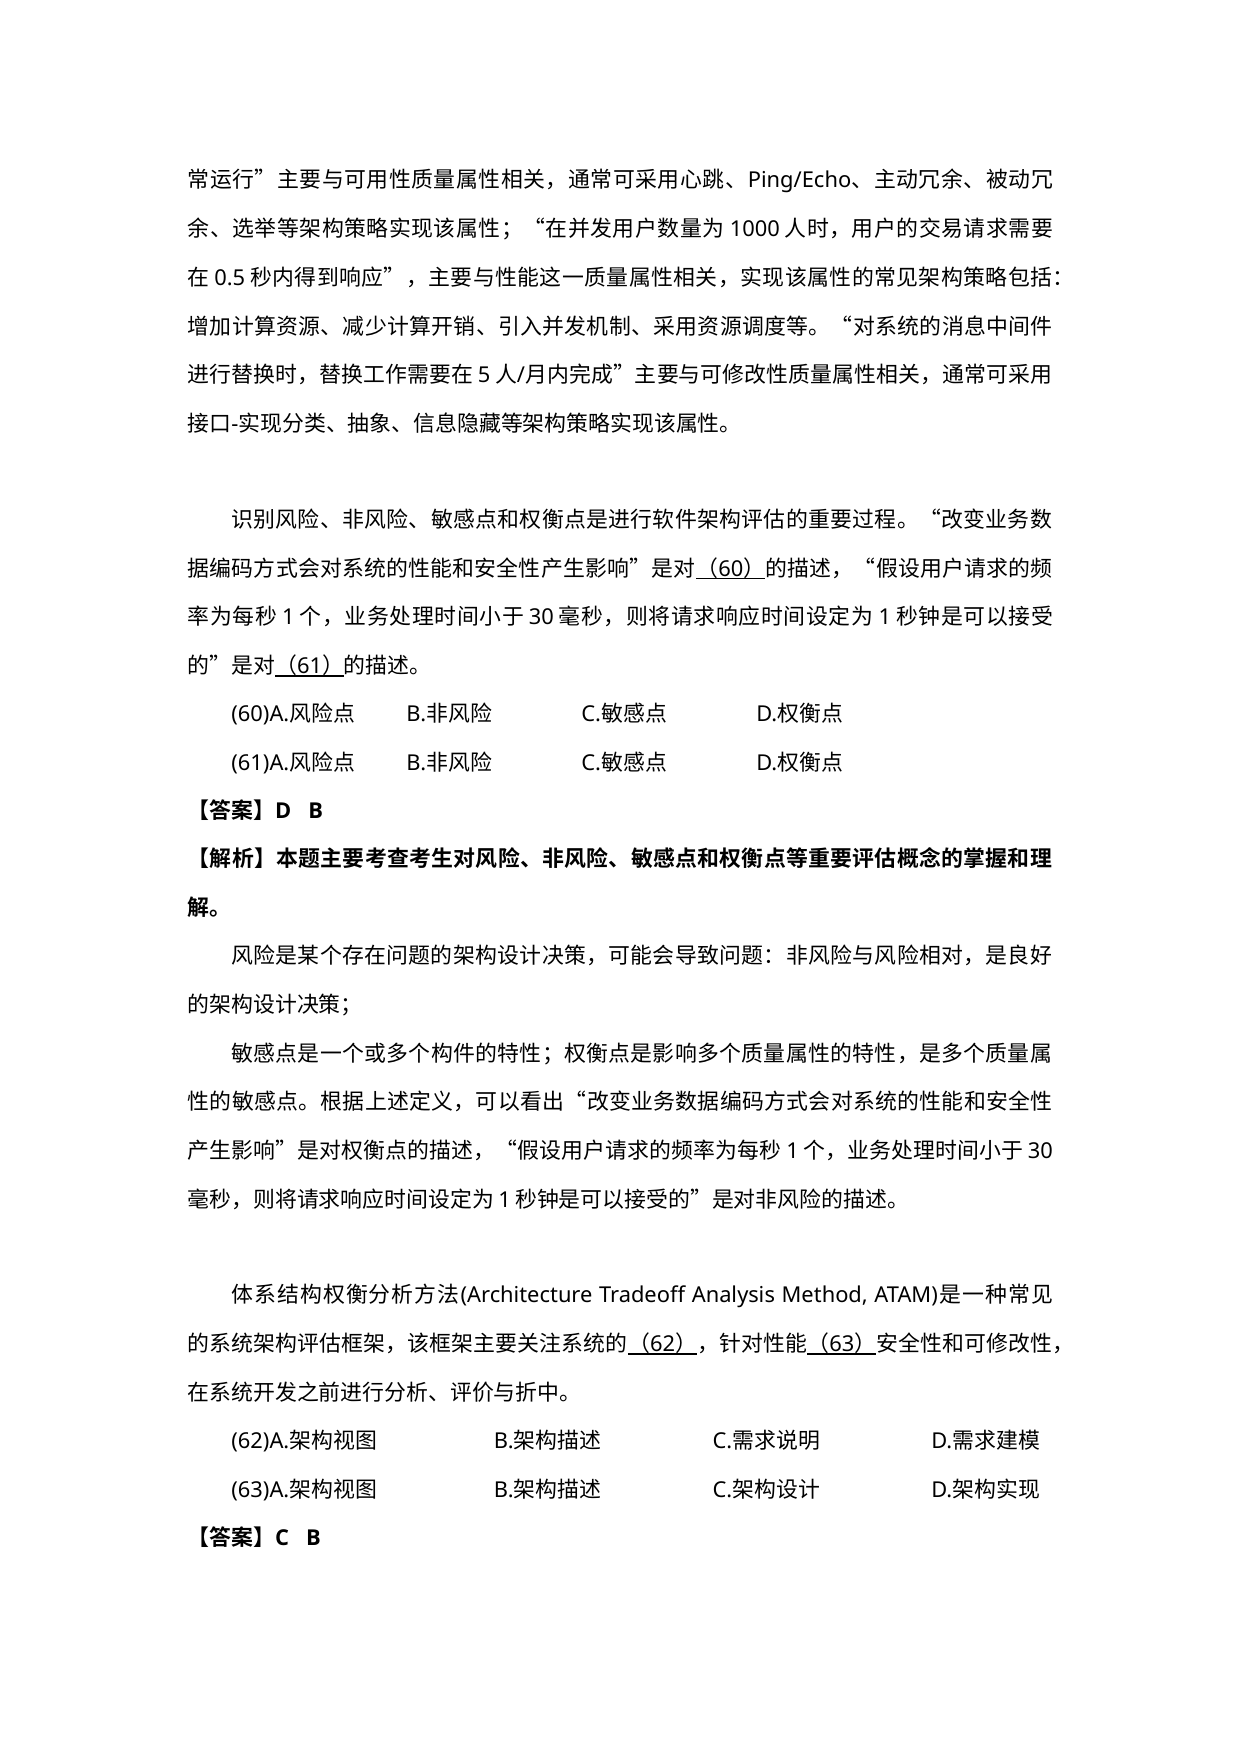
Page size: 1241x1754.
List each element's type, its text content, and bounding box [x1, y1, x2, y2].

text 【解析】本题主要考查考生对风险、非风险、敏感点和权衡点等重要评估概念的掌握和理解。 [187, 841, 1053, 922]
text 识别风险、非风险、敏感点和权衡点是进行软件架构评估的重要过程。“改变业务数据编码方式会对系统的性能和安全性产生影响”是对（60）的描述，“假设用户请求的频率为每秒1个，业务处理时间小于30毫秒，则将请求响应时间设定为1秒钟是可以接受的”是对（61）的描述。 [187, 501, 1053, 680]
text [187, 162, 1053, 438]
text 体系结构权衡分析方法(Architecture Tradeoff Analysis Method, ATAM)是一种常见的系统架构评估框架，该框架主要关注系统的（62），针对性能（63）安全性和可修改性，在系统开发之前进行分析、评价与折中。 [187, 1277, 1053, 1407]
text (61)A.风险点 B.非风险 C.敏感点 D.权衡点 [187, 744, 1053, 777]
text (63)A.架构视图 B.架构描述 C.架构设计 D.架构实现 [187, 1471, 1053, 1504]
text 【答案】D B [187, 793, 1053, 825]
text 敏感点是一个或多个构件的特性；权衡点是影响多个质量属性的特性，是多个质量属性的敏感点。根据上述定义，可以看出“改变业务数据编码方式会对系统的性能和安全性产生影响”是对权衡点的描述，“假设用户请求的频率为每秒1个，业务处理时间小于30毫秒，则将请求响应时间设定为1秒钟是可以接受的”是对非风险的描述。 [187, 1035, 1053, 1214]
text (62)A.架构视图 B.架构描述 C.需求说明 D.需求建模 [187, 1423, 1053, 1456]
text 【答案】C B [187, 1520, 1053, 1552]
text 风险是某个存在问题的架构设计决策，可能会导致问题：非风险与风险相对，是良好的架构设计决策； [187, 938, 1053, 1019]
text (60)A.风险点 B.非风险 C.敏感点 D.权衡点 [187, 696, 1053, 728]
